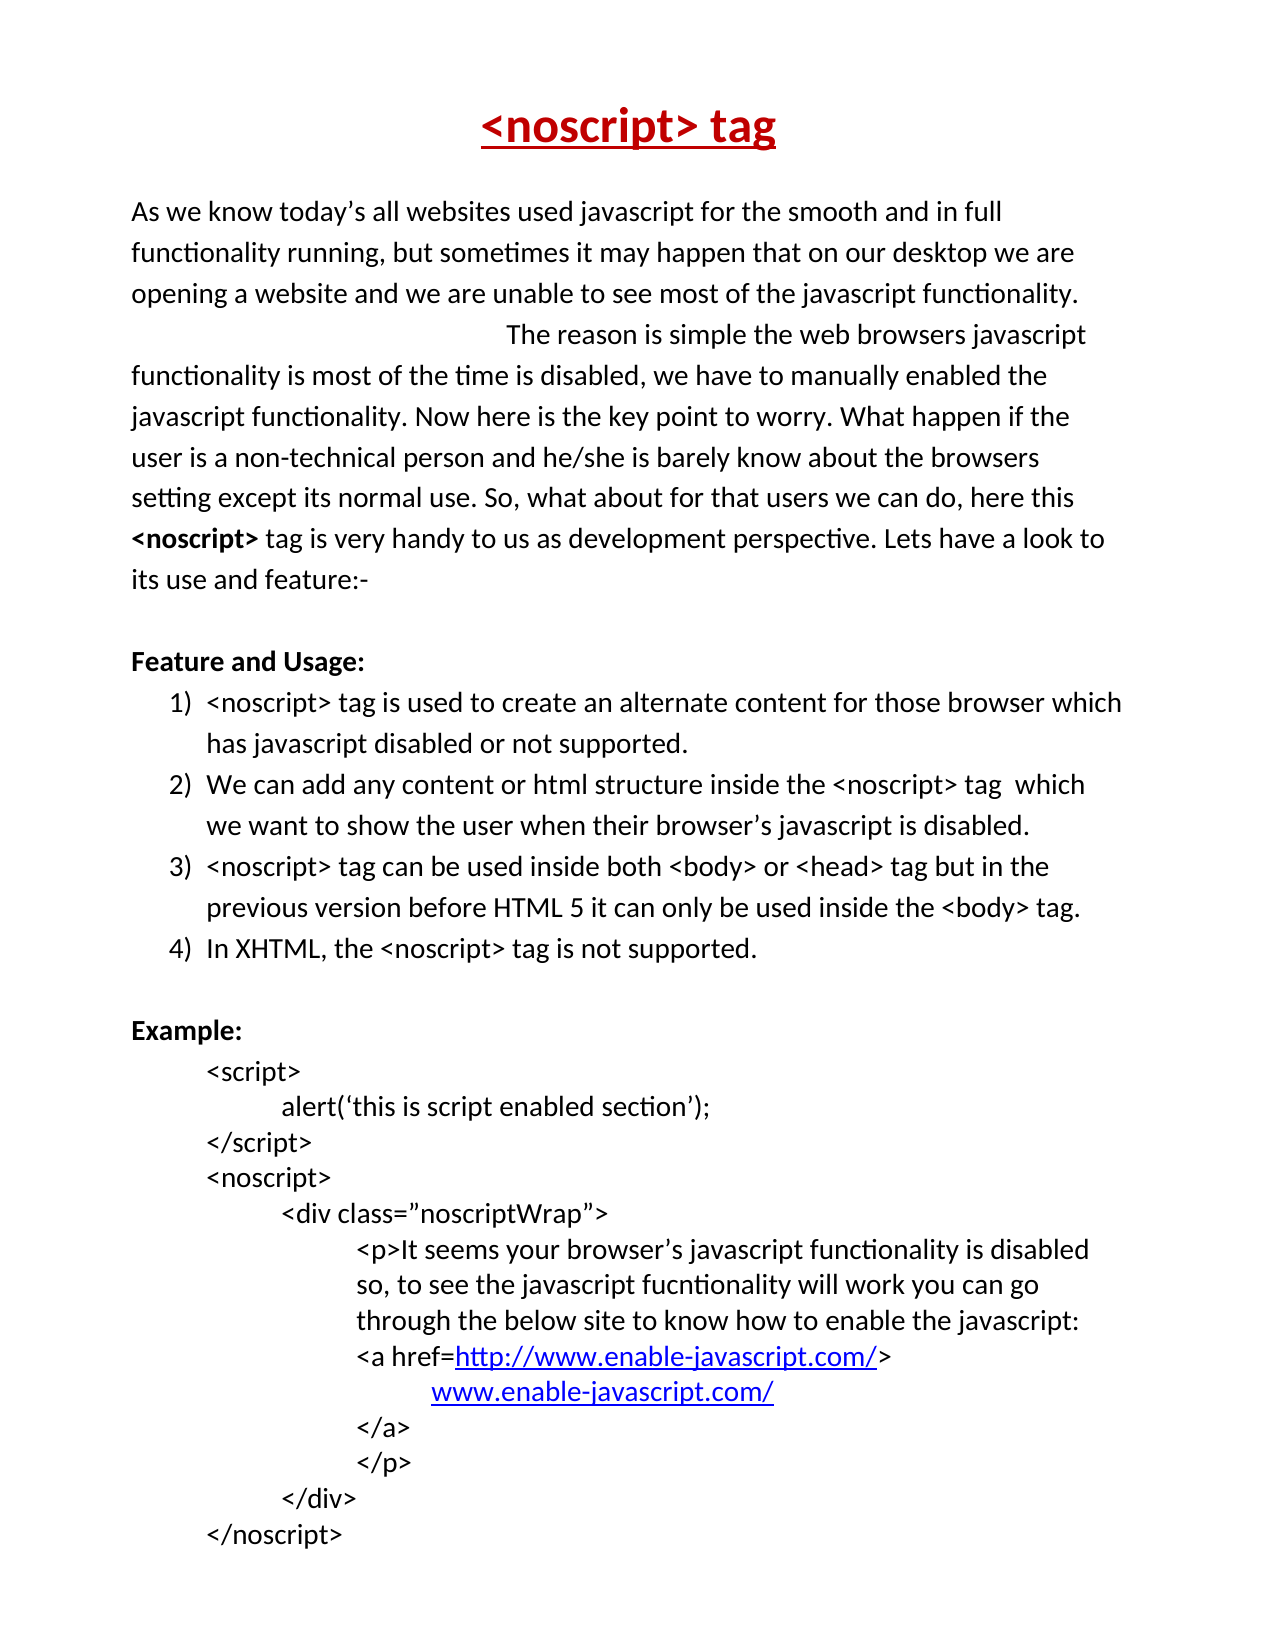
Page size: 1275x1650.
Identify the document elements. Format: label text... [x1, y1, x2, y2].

text <a href=http://www.enable-javascript.com/> [131, 1338, 1181, 1373]
list <noscript> tag can be used inside both <body> or <head> tag but in the previous version before HTML 5 it can only be used inside the <body> tag. [169, 848, 1125, 924]
text The reason is simple the web browsers javascript functionality is most of the time is disabled, we have to manually enabled the javascript functionality. Now here is the key point to worry. What happen if the user is a non-technical person and he/she is barely know about the browsers setting except its normal use. So, what about for that users we can do, here this <noscript> tag is very handy to us as development perspective. Lets have a look to its use and feature:- [131, 316, 1125, 597]
text </noscript> [131, 1516, 1125, 1551]
text <p>It seems your browser’s javascript functionality is disabled so, to see the javascript fucntionality will work you can go through the below site to know how to enable the javascript: [356, 1231, 1125, 1338]
list We can add any content or html structure inside the <noscript> tag which we want to show the user when their browser’s javascript is disabled. [169, 766, 1125, 843]
text Example: [131, 1012, 1125, 1047]
text <noscript> tag [131, 94, 1125, 155]
text </script> [131, 1124, 1125, 1159]
text <noscript> [131, 1159, 1125, 1195]
text alert(‘this is script enabled section’); [131, 1088, 1125, 1124]
list In XHTML, the <noscript> tag is not supported. [169, 930, 1125, 966]
text <div class=”noscriptWrap”> [131, 1195, 1125, 1231]
text As we know today’s all websites used javascript for the smooth and in full functionality running, but sometimes it may happen that on our desktop we are opening a website and we are unable to see most of the javascript functionality. [131, 193, 1125, 311]
text </div> [131, 1480, 1125, 1516]
text </a> [281, 1409, 1181, 1444]
text www.enable-javascript.com/ [356, 1373, 1181, 1409]
text </p> [356, 1444, 1181, 1480]
text Feature and Usage: [131, 643, 1125, 679]
text <script> [131, 1053, 1125, 1088]
list <noscript> tag is used to create an alternate content for those browser which has javascript disabled or not supported. [169, 684, 1125, 761]
